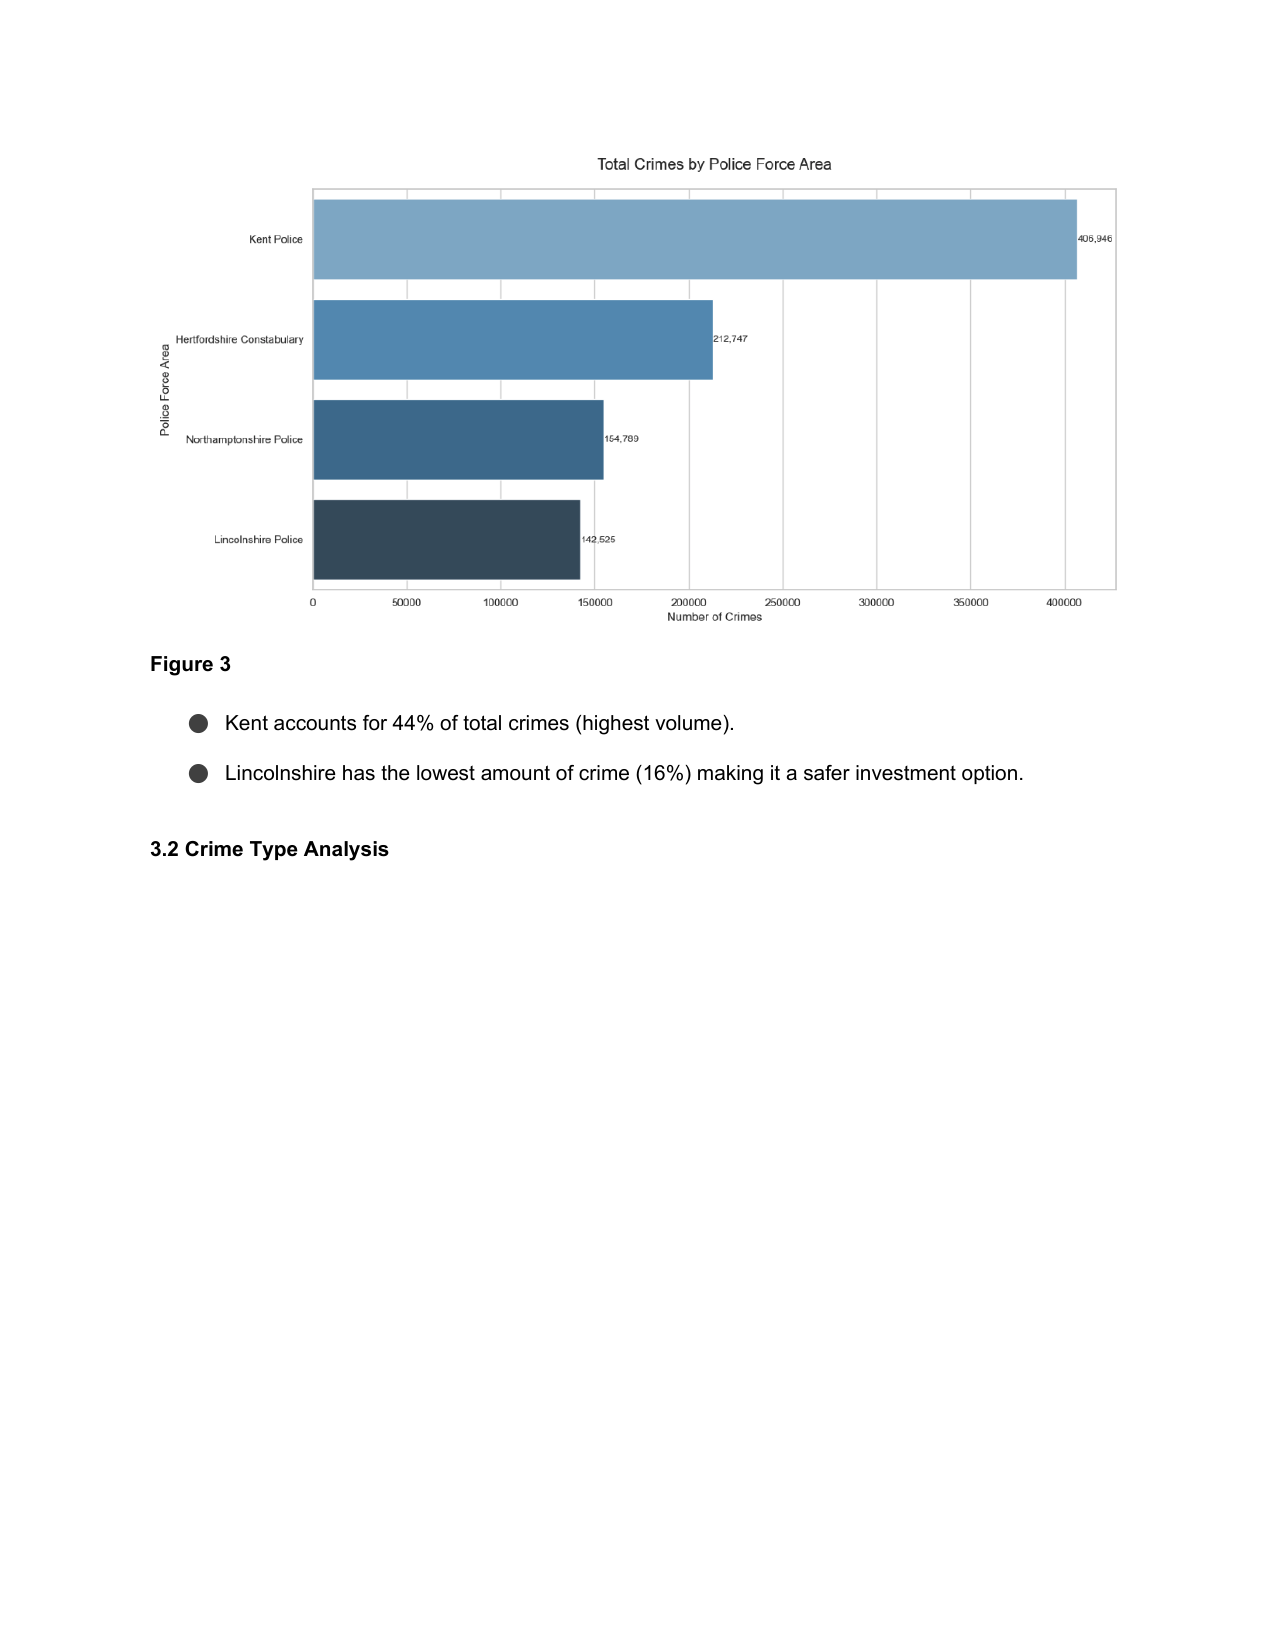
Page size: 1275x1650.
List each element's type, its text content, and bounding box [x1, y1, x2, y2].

list Lincolnshire has the lowest amount of crime (16%) making it a safer investment option. [187, 757, 1125, 786]
list Kent accounts for 44% of total crimes (highest volume). [187, 707, 1125, 736]
subtitle 3.2 Crime Type Analysis [150, 836, 1125, 860]
text Figure 3 [150, 652, 1125, 676]
picture [150, 150, 1125, 627]
